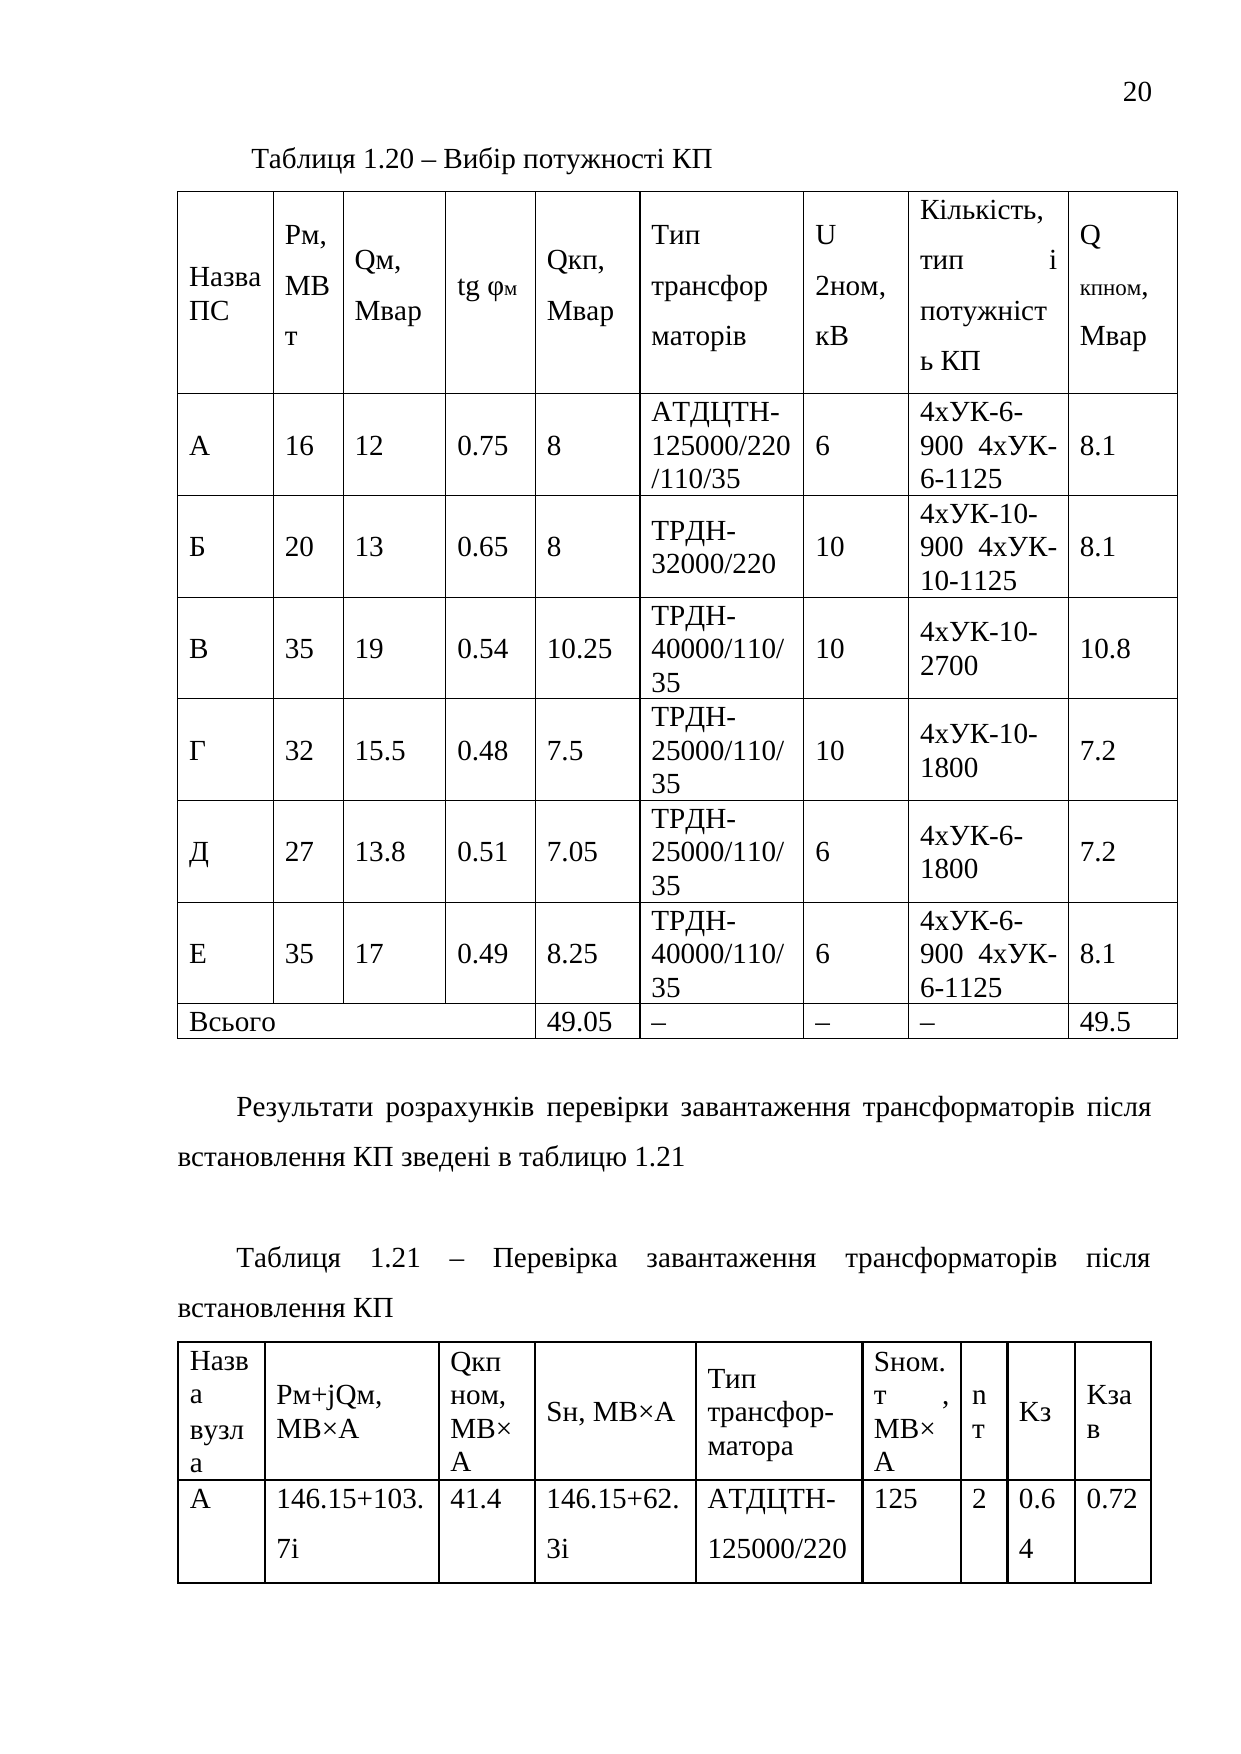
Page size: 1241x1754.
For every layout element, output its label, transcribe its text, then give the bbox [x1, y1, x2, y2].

table_cell 4xУК-6-900 4xУК-6-1125 [909, 394, 1068, 495]
table_cell 4xУК-10-2700 [909, 598, 1068, 698]
table_cell 4xУК-10-900 4xУК-10-1125 [909, 496, 1068, 597]
table_cell 8.25 [536, 903, 639, 1003]
table_cell 7.5 [536, 699, 639, 800]
table_cell 10 [804, 598, 908, 698]
table_cell 6 [804, 801, 908, 902]
table_cell ТРДН-25000/110/35 [641, 801, 803, 902]
table_cell 16 [274, 394, 343, 495]
table_cell 10 [804, 699, 908, 800]
table_cell 35 [274, 598, 343, 698]
table_header Qкп ном, МВ×А [440, 1343, 534, 1479]
table_cell 0.64 [1009, 1481, 1074, 1582]
table_cell 13 [344, 496, 445, 597]
table_cell 8 [536, 496, 639, 597]
table_cell 0.48 [446, 699, 535, 800]
table_cell Всього [178, 1004, 535, 1038]
table_cell 19 [344, 598, 445, 698]
table_header Kз [1009, 1343, 1074, 1479]
table_cell ТРДН-32000/220 [641, 496, 803, 597]
table_cell 0.54 [446, 598, 535, 698]
table_cell 146.15+62.3i [536, 1481, 695, 1582]
table_header Тип трансфор маторів [641, 192, 803, 393]
table_cell 8.1 [1069, 496, 1177, 597]
table_cell 2 [962, 1481, 1006, 1582]
table_cell – [804, 1004, 908, 1038]
table_cell АТДЦТН-125000/220/110/35 [641, 394, 803, 495]
table_cell 8.1 [1069, 903, 1177, 1003]
table_cell 125 [864, 1481, 960, 1582]
table_cell 0.75 [446, 394, 535, 495]
table_cell 0.65 [446, 496, 535, 597]
table_cell 49.5 [1069, 1004, 1177, 1038]
table_cell А [179, 1481, 264, 1582]
table_cell А [178, 394, 273, 495]
table_header Кількість, тип і потужність КП [909, 192, 1068, 393]
table_header tg φм [446, 192, 535, 393]
table_header U2ном, кВ [804, 192, 908, 393]
table_cell 17 [344, 903, 445, 1003]
table_cell 0.51 [446, 801, 535, 902]
table_header Sн, МВ×А [536, 1343, 695, 1479]
table_cell 0.49 [446, 903, 535, 1003]
table_header Kзав [1076, 1343, 1150, 1479]
table_header Qкп, Мвар [536, 192, 639, 393]
table_cell 7.2 [1069, 801, 1177, 902]
subtitle Таблиця 1.20 – Вибір потужності КП [177, 141, 1152, 174]
table_cell В [178, 598, 273, 698]
table_cell 0.72 [1076, 1481, 1150, 1582]
table_cell 7.05 [536, 801, 639, 902]
table_cell АТДЦТН-125000/220/ 110/35 [697, 1481, 861, 1582]
table_cell 4xУК-10-1800 [909, 699, 1068, 800]
table_cell – [641, 1004, 803, 1038]
table_cell 10.25 [536, 598, 639, 698]
table_cell 8.1 [1069, 394, 1177, 495]
table_header nт [962, 1343, 1006, 1479]
table_cell 7.2 [1069, 699, 1177, 800]
table_cell 6 [804, 903, 908, 1003]
table_cell 15.5 [344, 699, 445, 800]
table_cell 4xУК-6-900 4xУК-6-1125 [909, 903, 1068, 1003]
table_cell 49.05 [536, 1004, 639, 1038]
table_cell Е [178, 903, 273, 1003]
table_cell Б [178, 496, 273, 597]
text Таблиця 1.21 – Перевірка завантаження трансформаторів після встановлення КП [177, 1240, 1152, 1324]
table_cell 146.15+103.7i [266, 1481, 438, 1582]
table_cell 8 [536, 394, 639, 495]
table_header Sном.т , МВ×А [864, 1343, 960, 1479]
table_cell 4xУК-6-1800 [909, 801, 1068, 902]
table_cell – [909, 1004, 1068, 1038]
table_header Pм, МВт [274, 192, 343, 393]
table_cell 13.8 [344, 801, 445, 902]
table_cell ТРДН-40000/110/35 [641, 598, 803, 698]
table_header Pм+jQм, МВ×А [266, 1343, 438, 1479]
table_cell 27 [274, 801, 343, 902]
table_cell 20 [274, 496, 343, 597]
table_cell 12 [344, 394, 445, 495]
table_header Назва ПС [178, 192, 273, 393]
table_cell Г [178, 699, 273, 800]
table_cell 35 [274, 903, 343, 1003]
table_header Qм, Мвар [344, 192, 445, 393]
table_cell 6 [804, 394, 908, 495]
table_header Qкпном, Мвар [1069, 192, 1177, 393]
table_cell 41.4 [440, 1481, 534, 1582]
table_cell 32 [274, 699, 343, 800]
table_cell Д [178, 801, 273, 902]
table_cell ТРДН-25000/110/35 [641, 699, 803, 800]
table_header Тип трансфор- матора [697, 1343, 861, 1479]
table_cell 10.8 [1069, 598, 1177, 698]
table_cell ТРДН-40000/110/35 [641, 903, 803, 1003]
table_cell 10 [804, 496, 908, 597]
table_cell вузла [179, 1410, 264, 1479]
table_header Назва [179, 1343, 264, 1410]
text Результати розрахунків перевірки завантаження трансформаторів після встановлення КП зведені в таблицю 1.21 [177, 1089, 1152, 1173]
